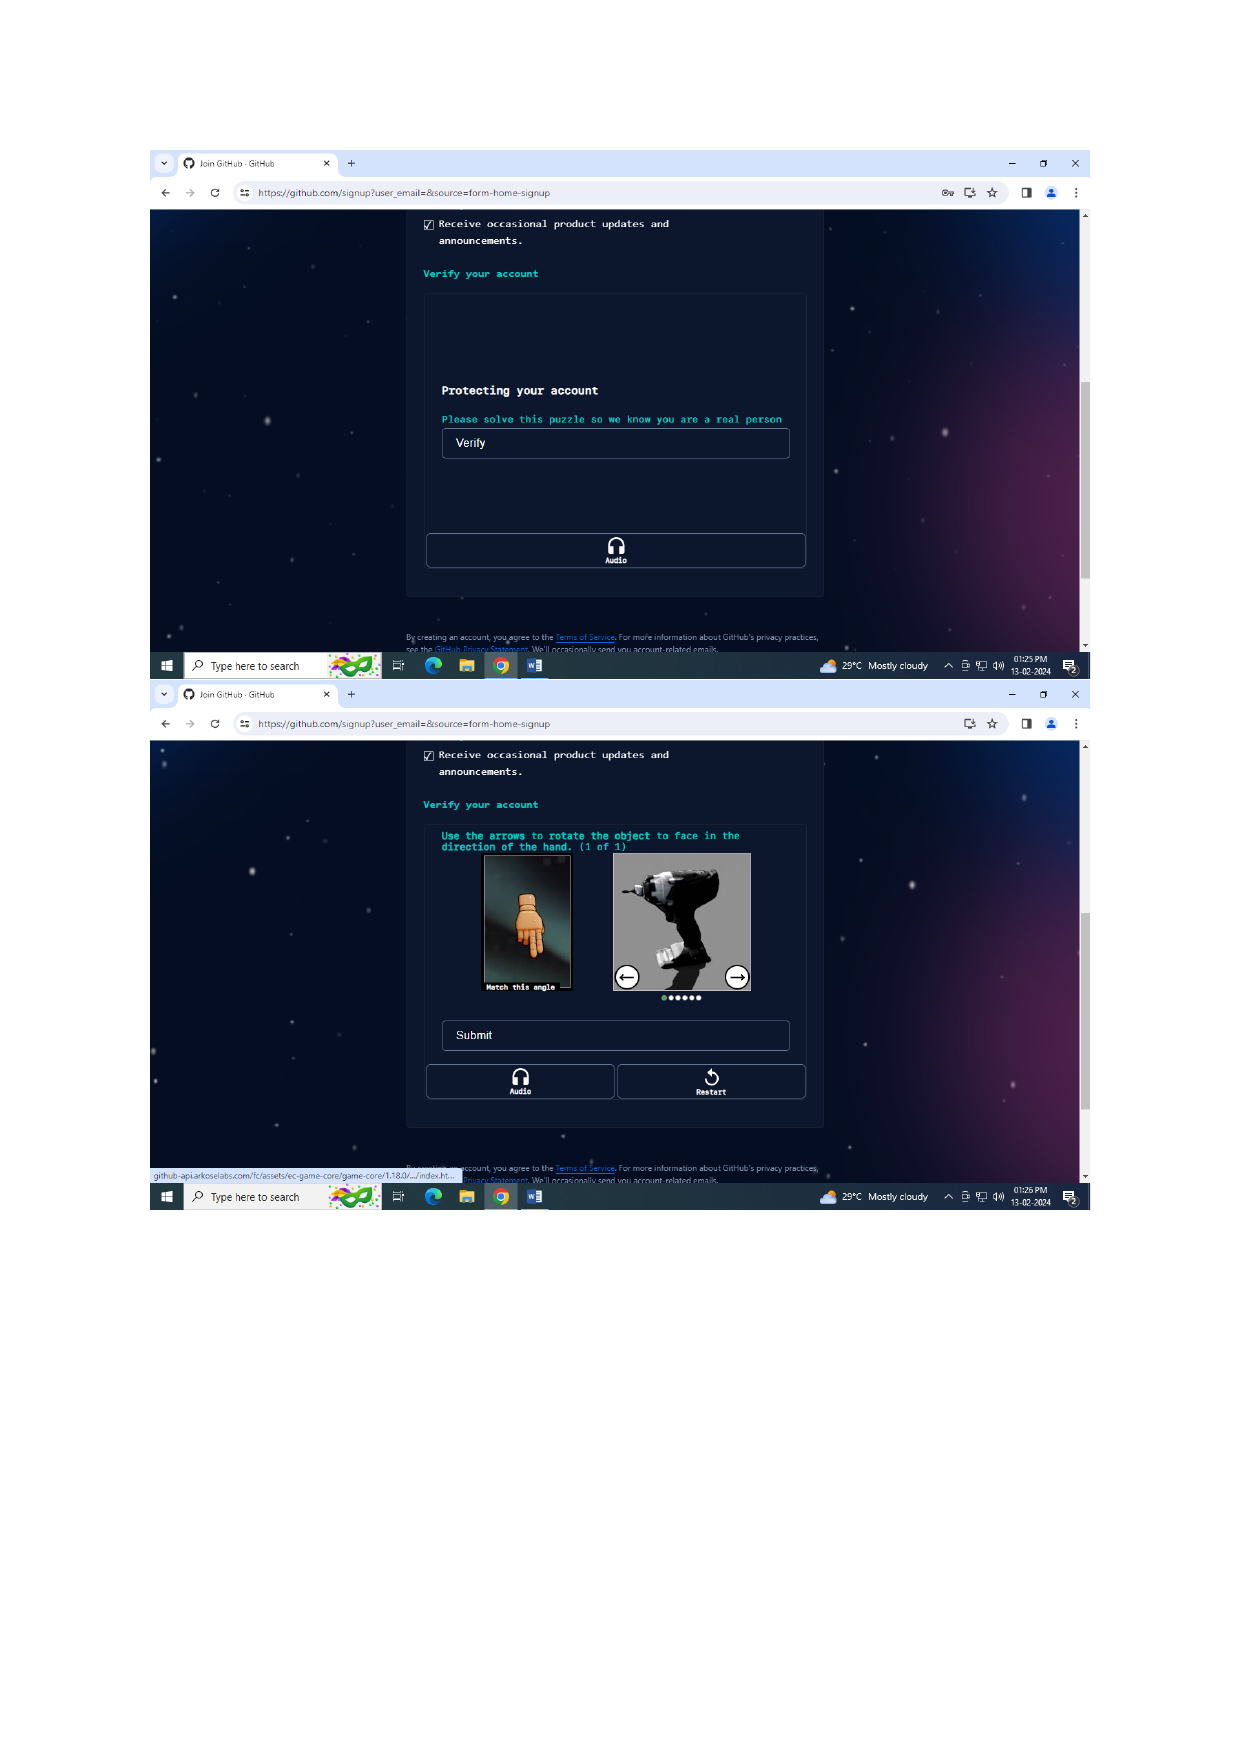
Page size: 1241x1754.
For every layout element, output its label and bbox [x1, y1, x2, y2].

picture [150, 680, 1091, 1210]
picture [150, 150, 1091, 679]
